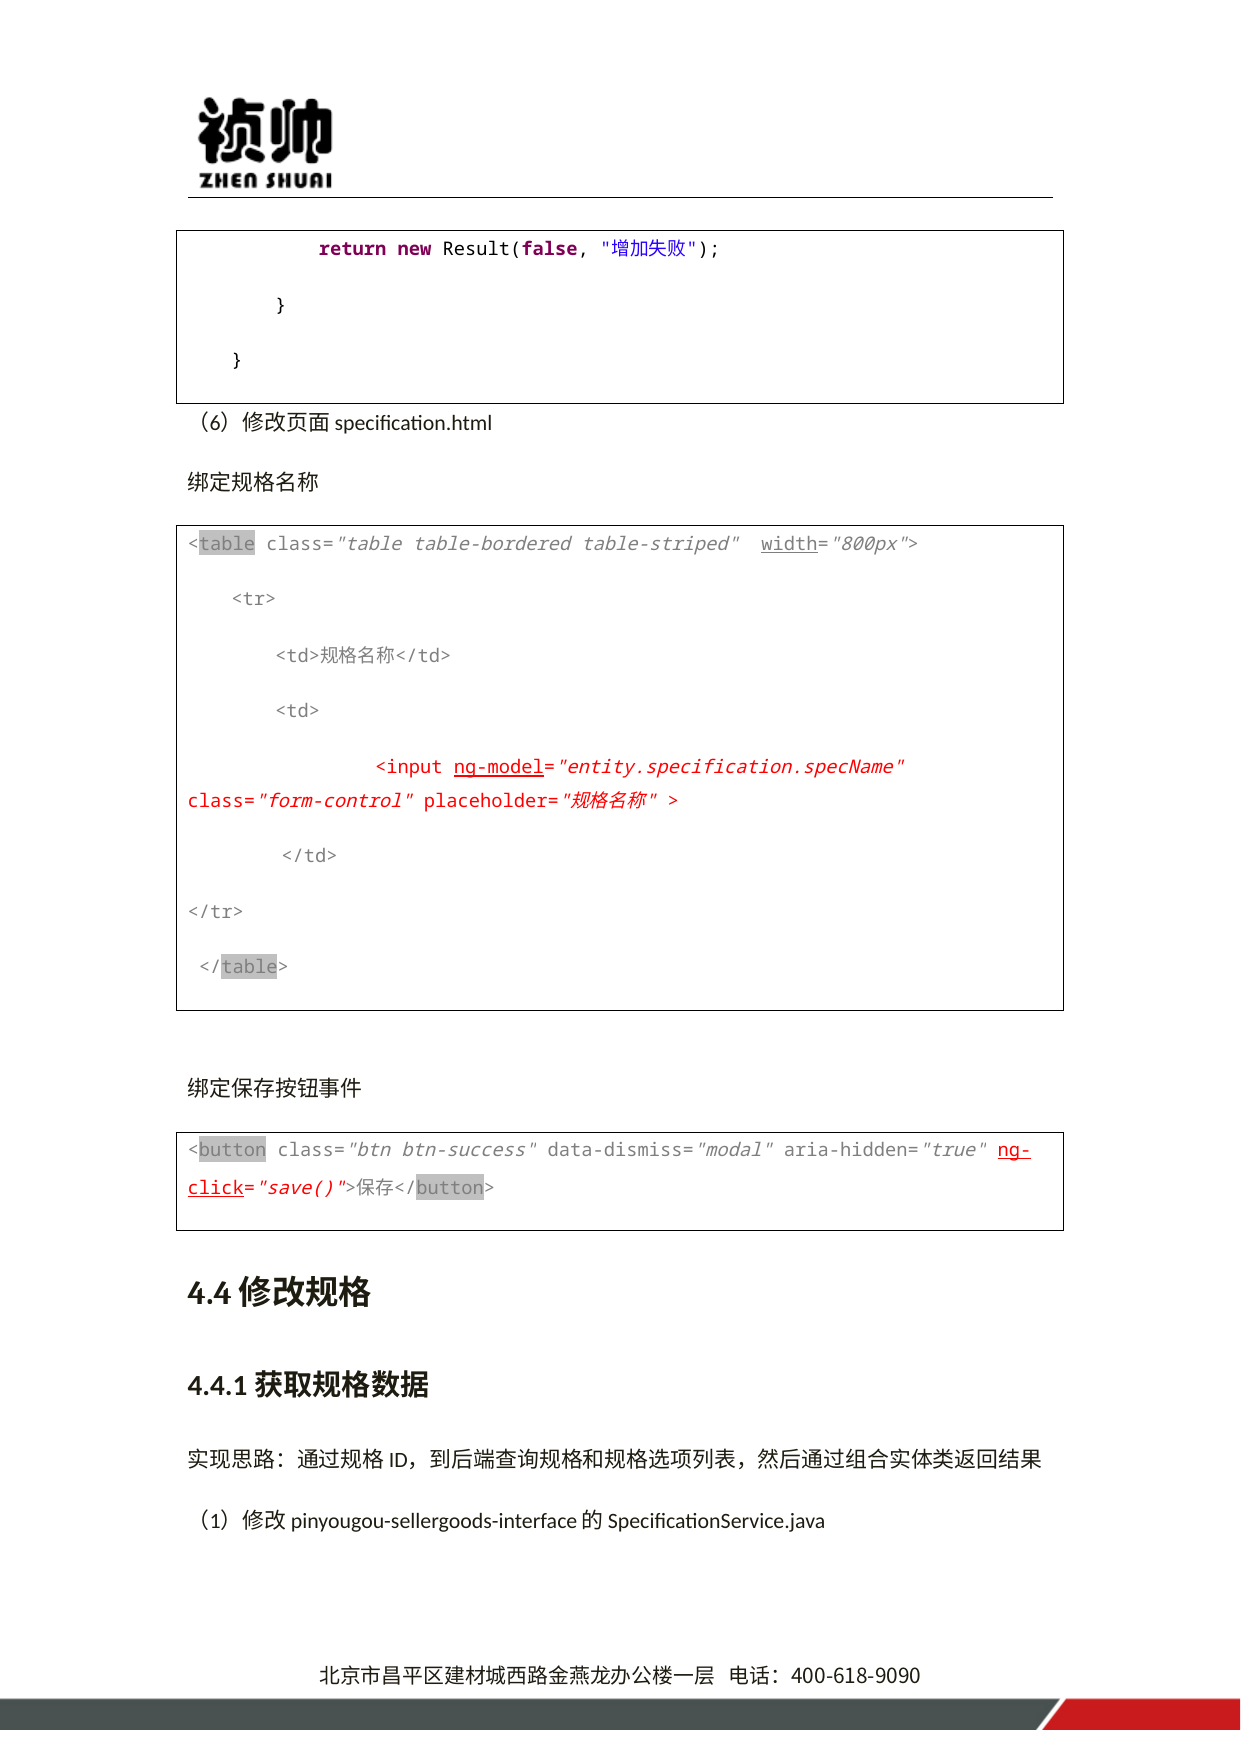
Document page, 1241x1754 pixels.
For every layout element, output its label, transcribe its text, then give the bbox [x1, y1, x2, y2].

text 绑定保存按钮事件 [187, 1071, 1053, 1103]
text 绑定规格名称 [187, 465, 1053, 497]
picture [0, 1639, 1241, 1730]
list 修改页面specification.html [187, 404, 1053, 437]
table_header <button class="btn btn-success" data-dismiss="modal" aria-hidden="true" ng-click="save()">保存</button> [177, 1133, 1063, 1230]
text 实现思路：通过规格ID，到后端查询规格和规格选项列表，然后通过组合实体类返回结果 [187, 1442, 1053, 1474]
picture [187, 88, 341, 195]
table_header <table class="table table-bordered table-striped" width="800px"> <tr> <td>规格名称</td> <td> <input ng-model="entity.specification.specName" class="form-control" placeholder="规格名称" > </td> </tr> </table> [177, 526, 1063, 1010]
text （1）修改pinyougou-sellergoods-interface的SpecificationService.java [187, 1503, 1053, 1535]
subtitle 4.4.1 获取规格数据 [187, 1350, 1053, 1415]
subtitle 4.4修改规格 [187, 1258, 1053, 1323]
